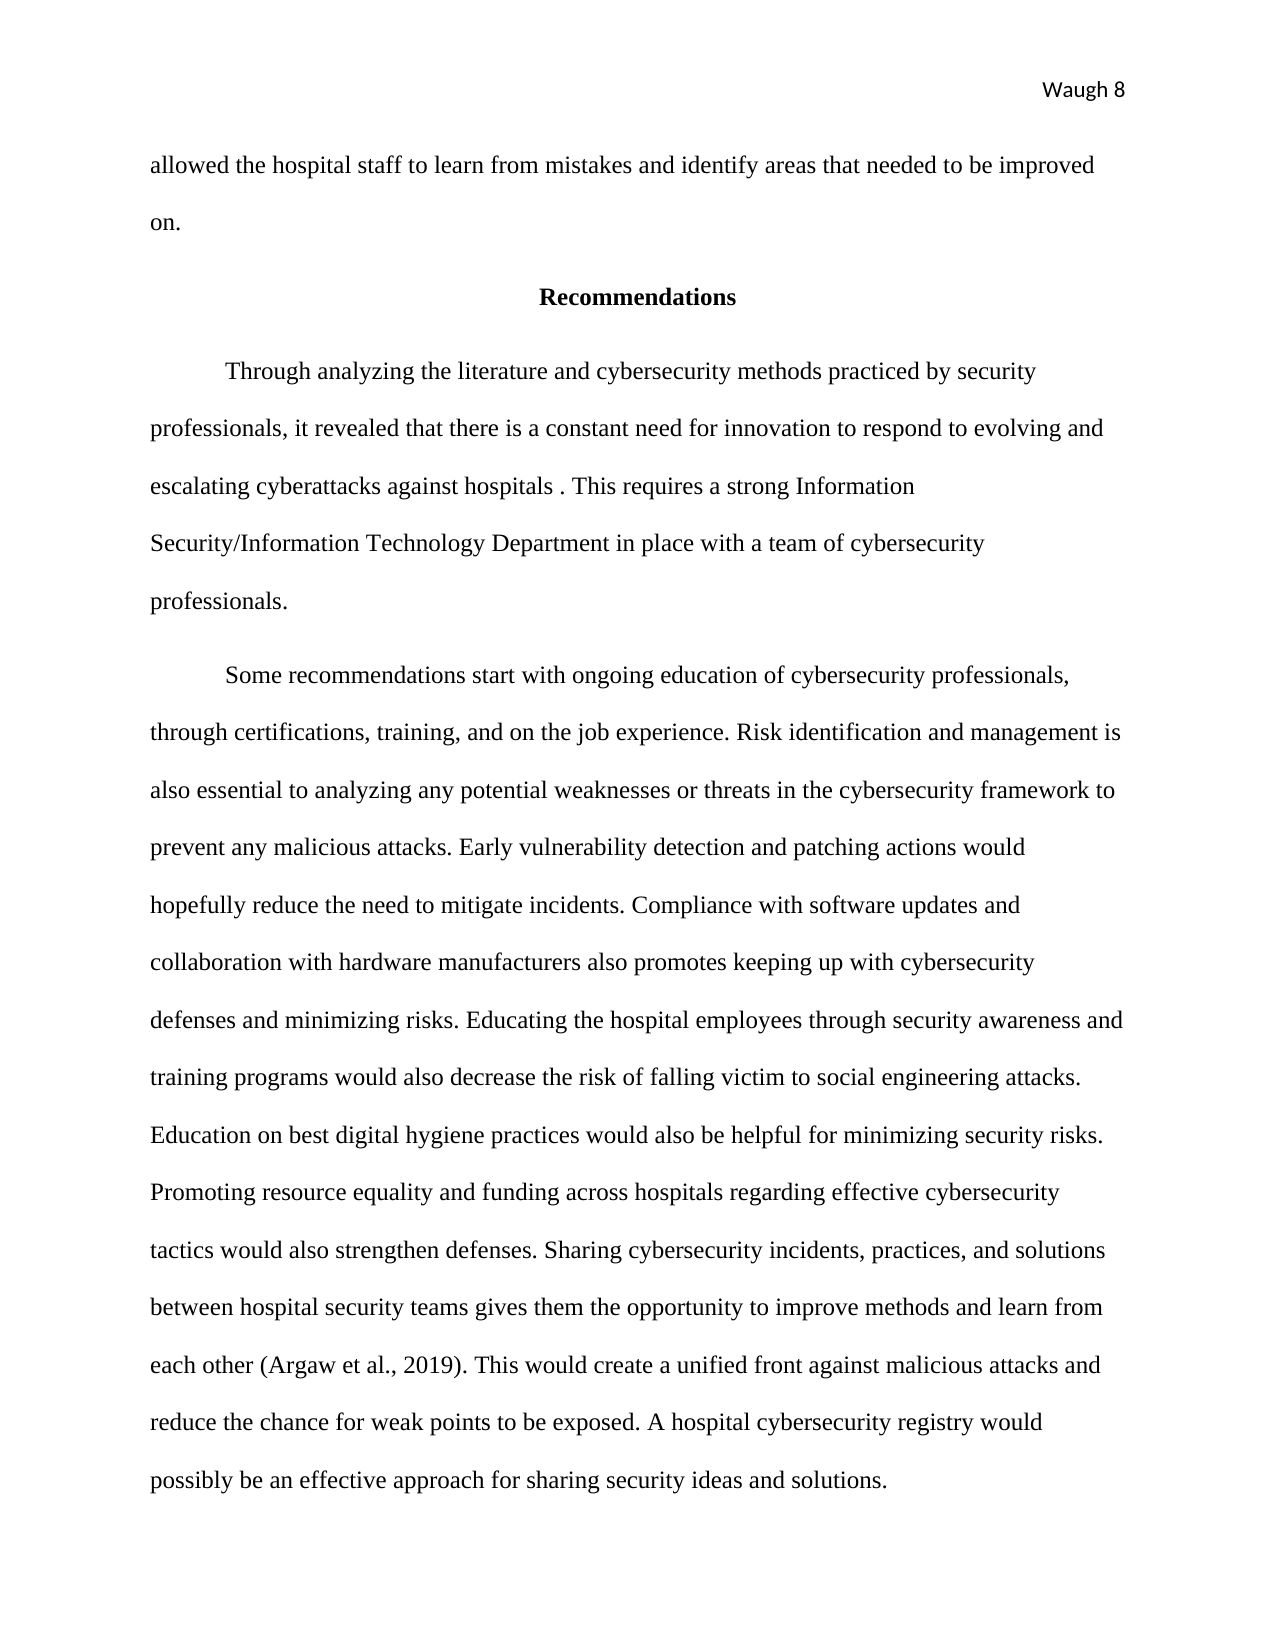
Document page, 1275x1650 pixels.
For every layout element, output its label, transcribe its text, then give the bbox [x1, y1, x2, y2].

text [150, 150, 1125, 236]
text Recommendations [150, 282, 1125, 310]
text Some recommendations start with ongoing education of cybersecurity professionals, through certifications, training, and on the job experience. Risk identification and management is also essential to analyzing any potential weaknesses or threats in the cybersecurity framework to prevent any malicious attacks. Early vulnerability detection and patching actions would hopefully reduce the need to mitigate incidents. Compliance with software updates and collaboration with hardware manufacturers also promotes keeping up with cybersecurity defenses and minimizing risks. Educating the hospital employees through security awareness and training programs would also decrease the risk of falling victim to social engineering attacks. Education on best digital hygiene practices would also be helpful for minimizing security risks. Promoting resource equality and funding across hospitals regarding effective cybersecurity tactics would also strengthen defenses. Sharing cybersecurity incidents, practices, and solutions between hospital security teams gives them the opportunity to improve methods and learn from each other (Argaw et al., 2019). This would create a unified front against malicious attacks and reduce the chance for weak points to be exposed. A hospital cybersecurity registry would possibly be an effective approach for sharing security ideas and solutions. [150, 660, 1125, 1494]
text Through analyzing the literature and cybersecurity methods practiced by security professionals, it revealed that there is a constant need for innovation to respond to evolving and escalating cyberattacks against hospitals . This requires a strong Information Security/Information Technology Department in place with a team of cybersecurity professionals. [150, 356, 1125, 614]
